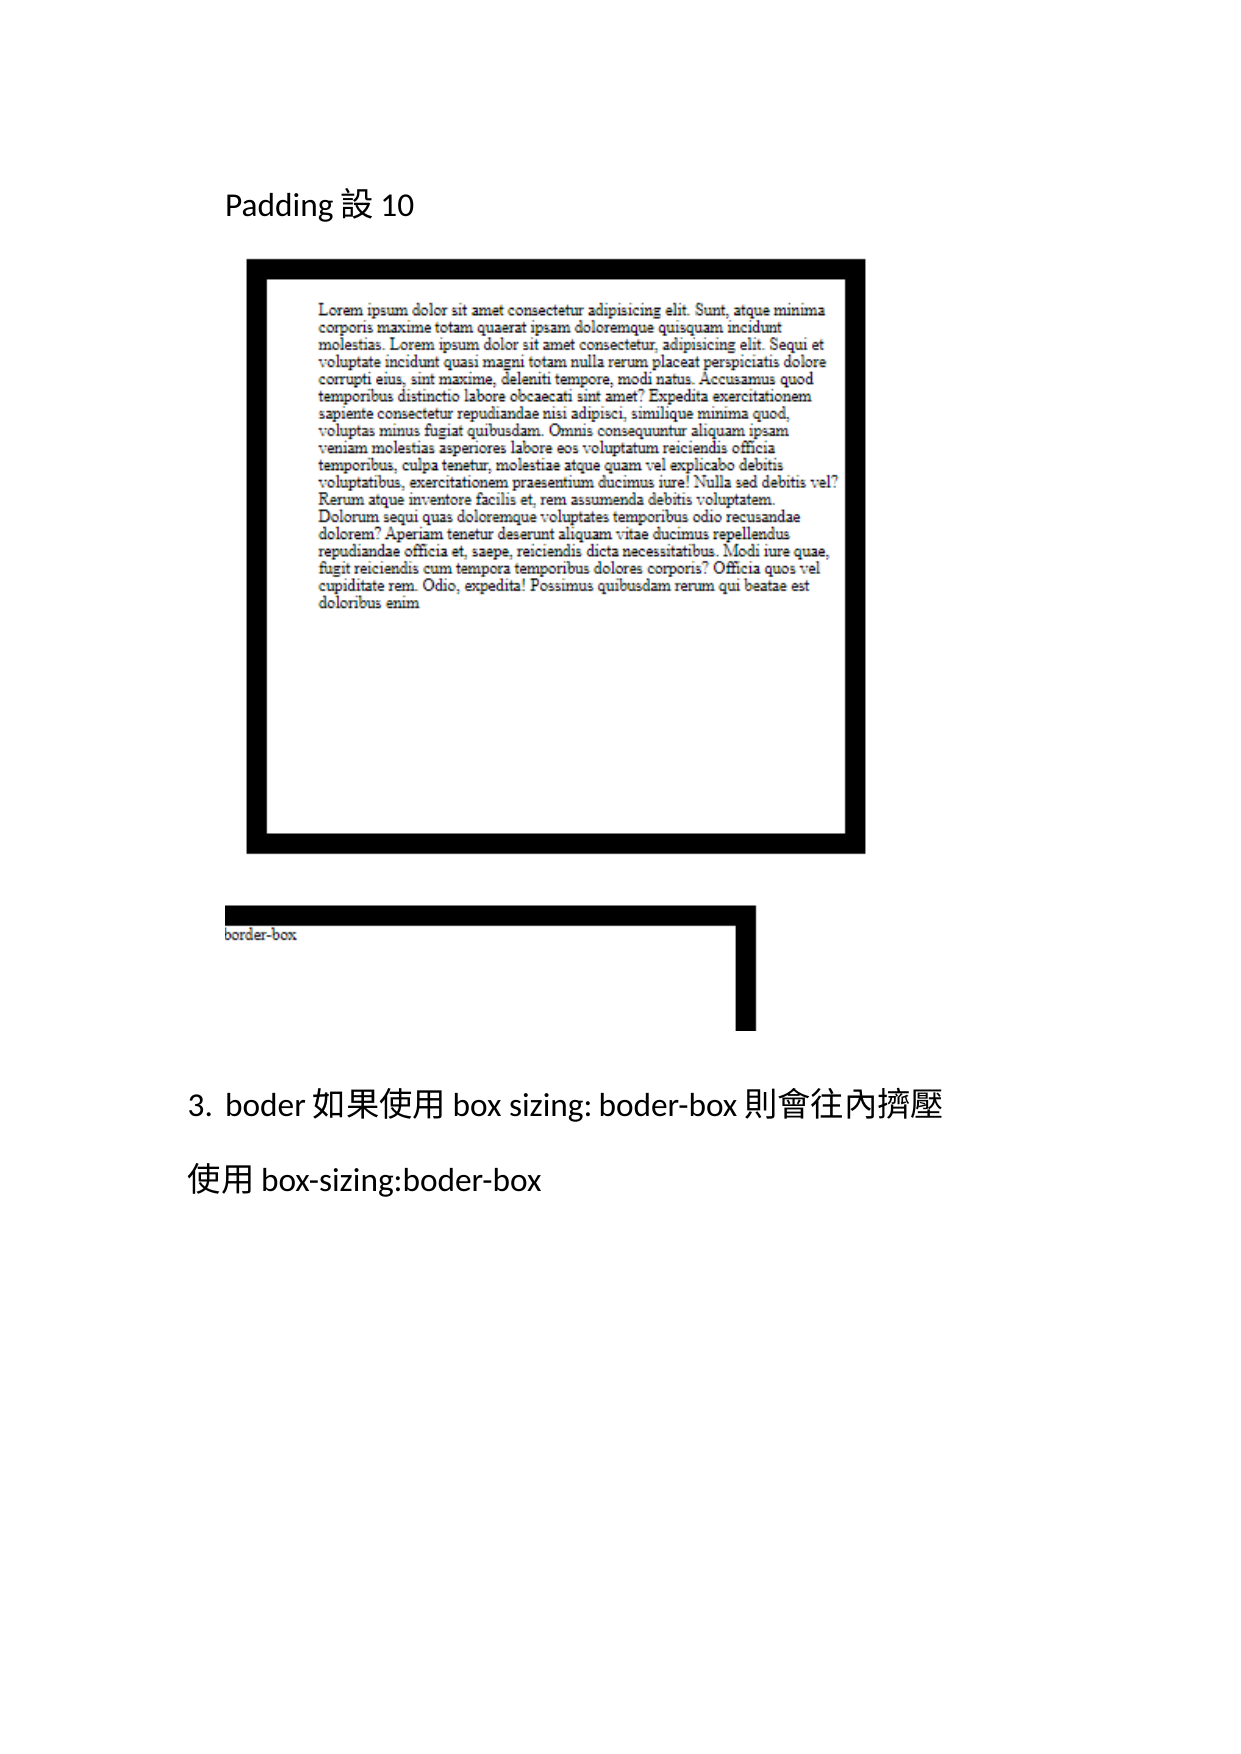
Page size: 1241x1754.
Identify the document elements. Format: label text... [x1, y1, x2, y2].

picture [225, 239, 1036, 1031]
list Padding設10 [225, 164, 1053, 239]
text 使用box-sizing:boder-box [187, 1139, 1053, 1214]
list boder如果使用box sizing: boder-box則會往內擠壓 [187, 1064, 1053, 1139]
